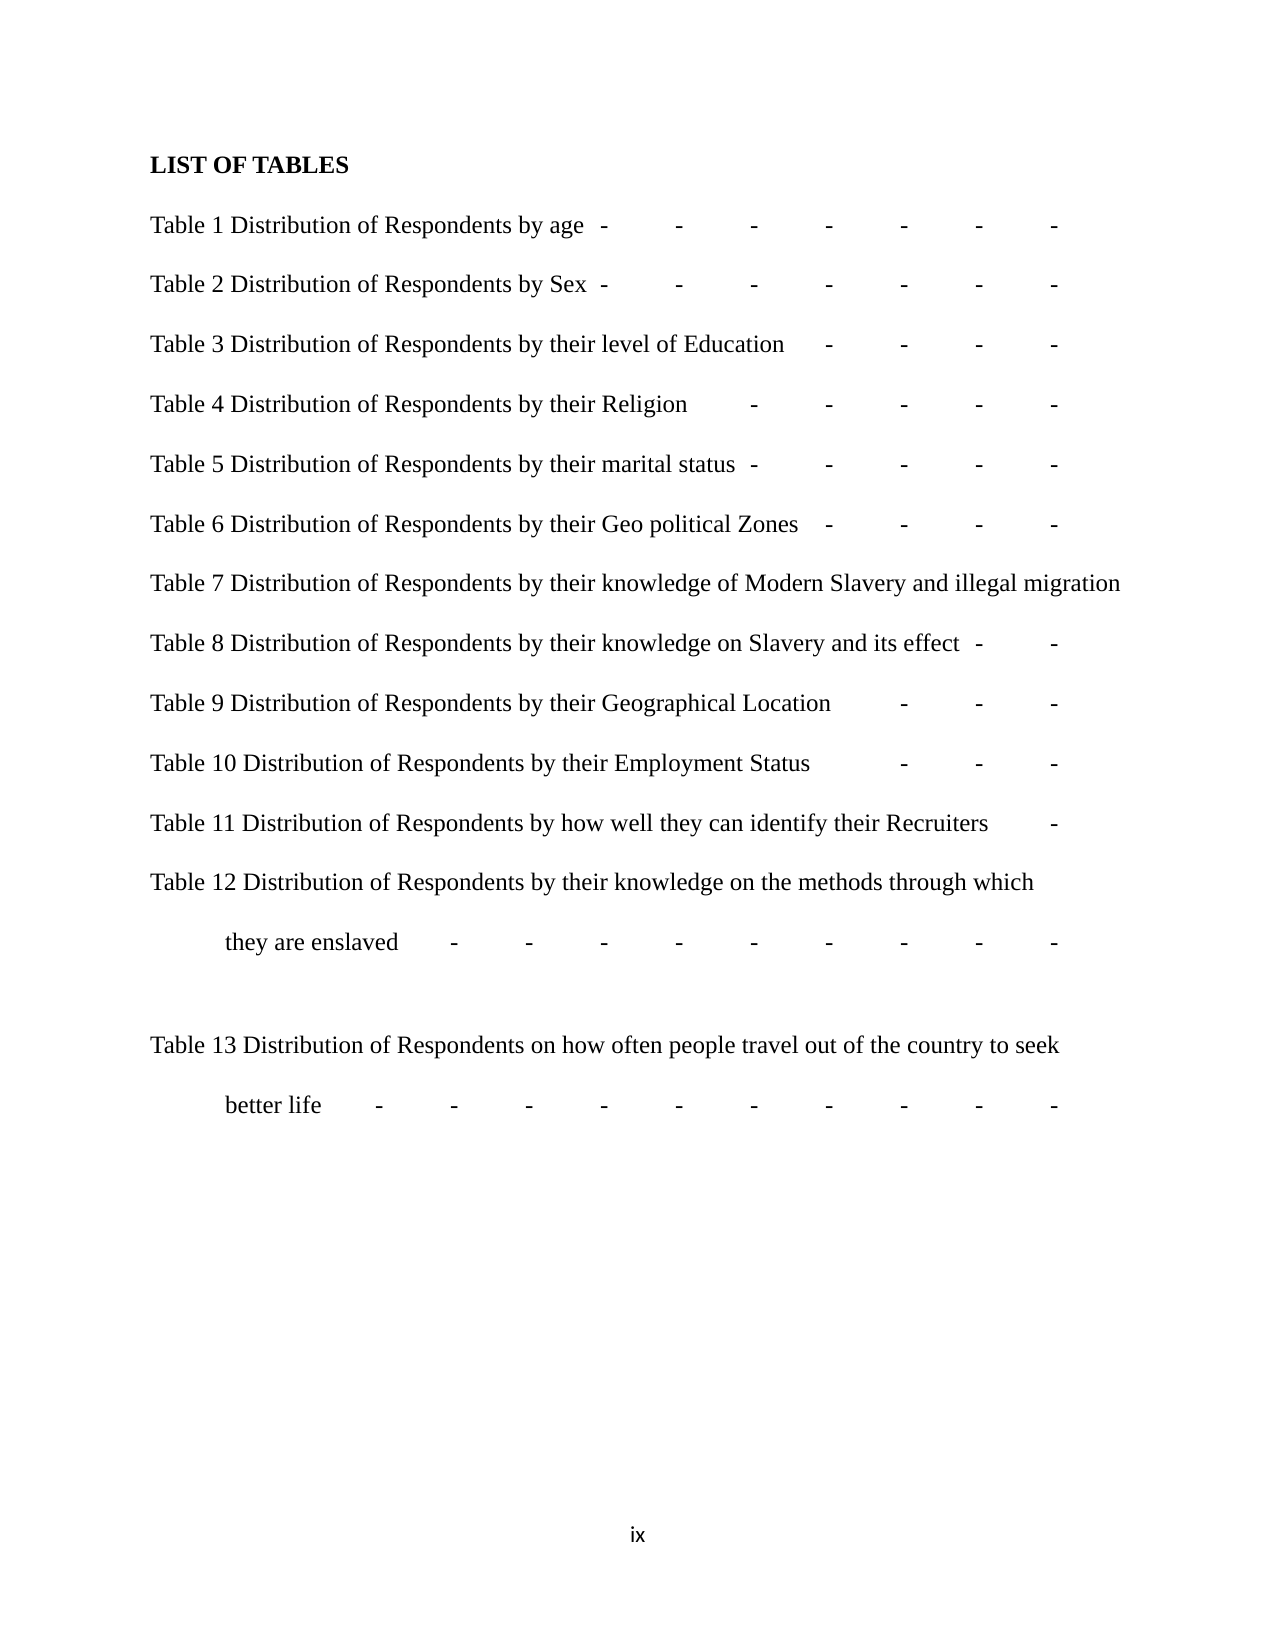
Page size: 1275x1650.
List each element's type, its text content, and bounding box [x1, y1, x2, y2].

text Table 5 Distribution of Respondents by their marital status - - - - - [150, 449, 1125, 478]
text Table 9 Distribution of Respondents by their Geographical Location - - - [150, 688, 1125, 717]
text Table 11 Distribution of Respondents by how well they can identify their Recruiters - [150, 808, 1125, 836]
text Table 10 Distribution of Respondents by their Employment Status - - - [150, 748, 1125, 777]
text better life - - - - - - - - - - [150, 1090, 1125, 1119]
text Table 13 Distribution of Respondents on how often people travel out of the country to seek [150, 1030, 1125, 1059]
text Table 2 Distribution of Respondents by Sex - - - - - - - [150, 269, 1125, 298]
text Table 4 Distribution of Respondents by their Religion - - - - - [150, 389, 1125, 418]
text Table 12 Distribution of Respondents by their knowledge on the methods through which [150, 867, 1125, 896]
text Table 7 Distribution of Respondents by their knowledge of Modern Slavery and illegal migration [150, 568, 1125, 597]
text they are enslaved - - - - - - - - - [150, 927, 1125, 999]
text Table 1 Distribution of Respondents by age - - - - - - - [150, 210, 1125, 238]
text Table 6 Distribution of Respondents by their Geo political Zones - - - - [150, 509, 1125, 537]
text LIST OF TABLES [150, 150, 1125, 179]
text Table 3 Distribution of Respondents by their level of Education - - - - [150, 329, 1125, 358]
text Table 8 Distribution of Respondents by their knowledge on Slavery and its effect - - [150, 628, 1125, 657]
